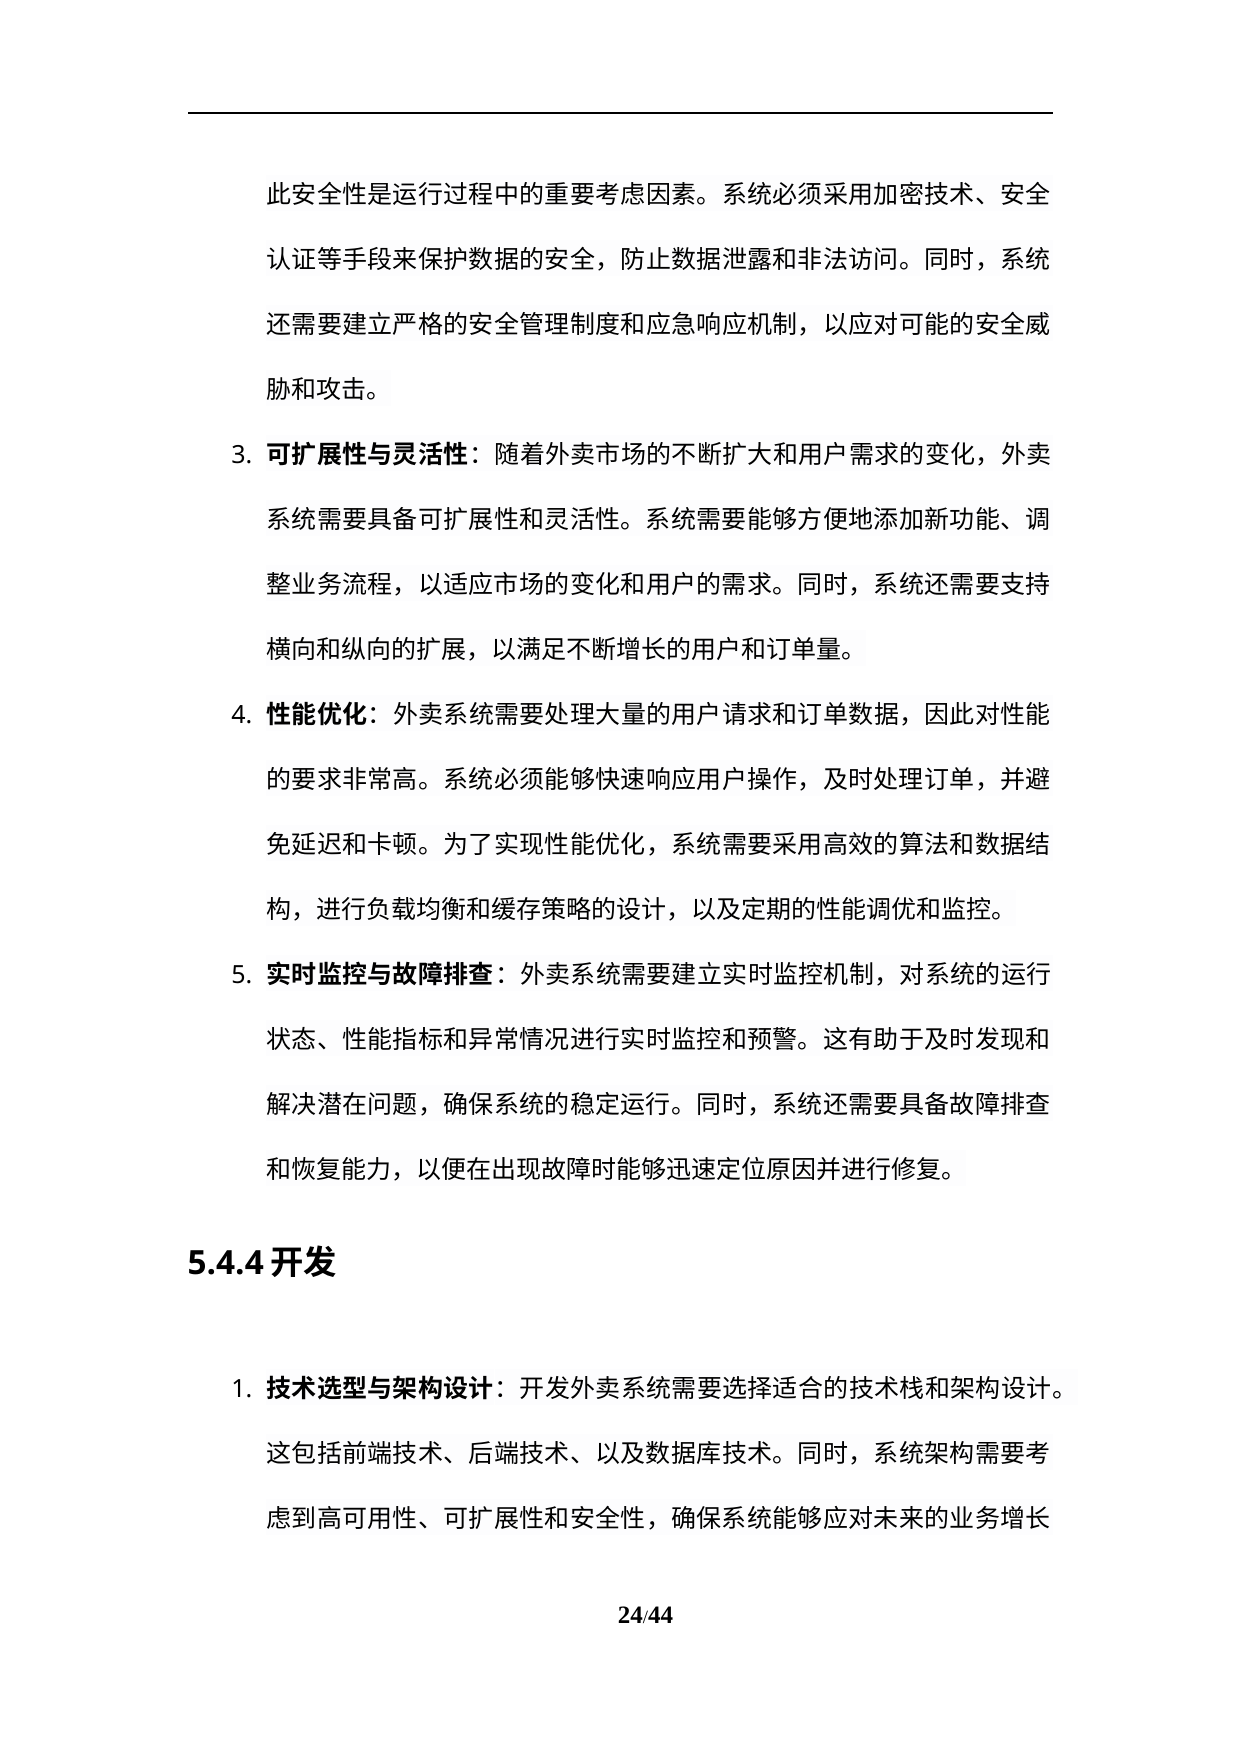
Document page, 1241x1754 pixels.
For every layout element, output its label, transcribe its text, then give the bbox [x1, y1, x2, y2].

list 可扩展性与灵活性：随着外卖市场的不断扩大和用户需求的变化，外卖系统需要具备可扩展性和灵活性。系统需要能够方便地添加新功能、调整业务流程，以适应市场的变化和用户的需求。同时，系统还需要支持横向和纵向的扩展，以满足不断增长的用户和订单量。 [231, 420, 1053, 680]
list 实时监控与故障排查：外卖系统需要建立实时监控机制，对系统的运行状态、性能指标和异常情况进行实时监控和预警。这有助于及时发现和解决潜在问题，确保系统的稳定运行。同时，系统还需要具备故障排查和恢复能力，以便在出现故障时能够迅速定位原因并进行修复。 [231, 940, 1053, 1200]
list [231, 160, 1053, 420]
list 性能优化：外卖系统需要处理大量的用户请求和订单数据，因此对性能的要求非常高。系统必须能够快速响应用户操作，及时处理订单，并避免延迟和卡顿。为了实现性能优化，系统需要采用高效的算法和数据结构，进行负载均衡和缓存策略的设计，以及定期的性能调优和监控。 [231, 680, 1053, 940]
subtitle 5.4.4开发 [187, 1227, 1053, 1292]
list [231, 1354, 1053, 1549]
